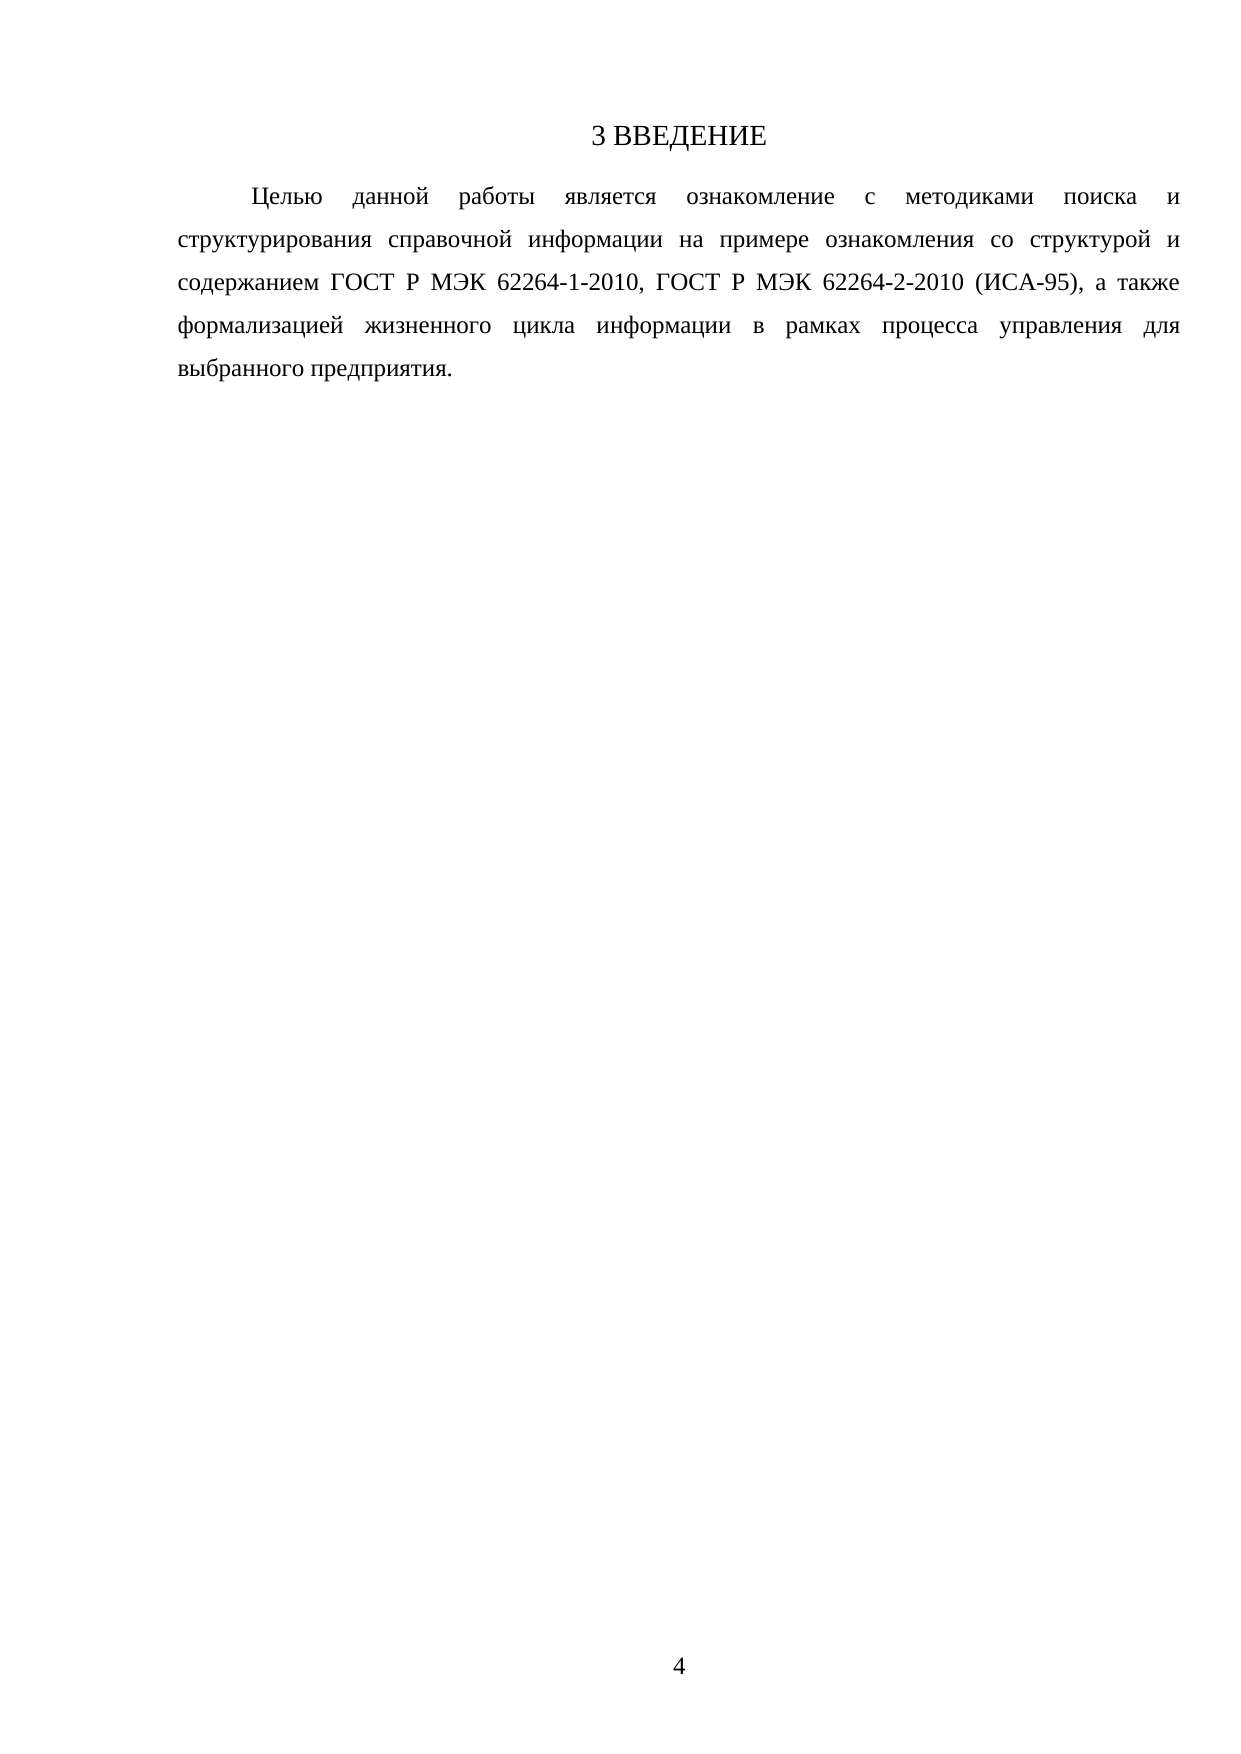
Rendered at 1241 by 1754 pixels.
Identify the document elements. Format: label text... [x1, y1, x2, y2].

subtitle 3 ВВЕДЕНИЕ [177, 118, 1181, 152]
text Целью данной работы является ознакомление с методиками поиска и структурирования справочной информации на примере ознакомления со структурой и содержанием ГОСТ Р МЭК 62264-1-2010, ГОСТ Р МЭК 62264-2-2010 (ИСА-95), а также формализацией жизненного цикла информации в рамках процесса управления для выбранного предприятия. [177, 181, 1181, 382]
